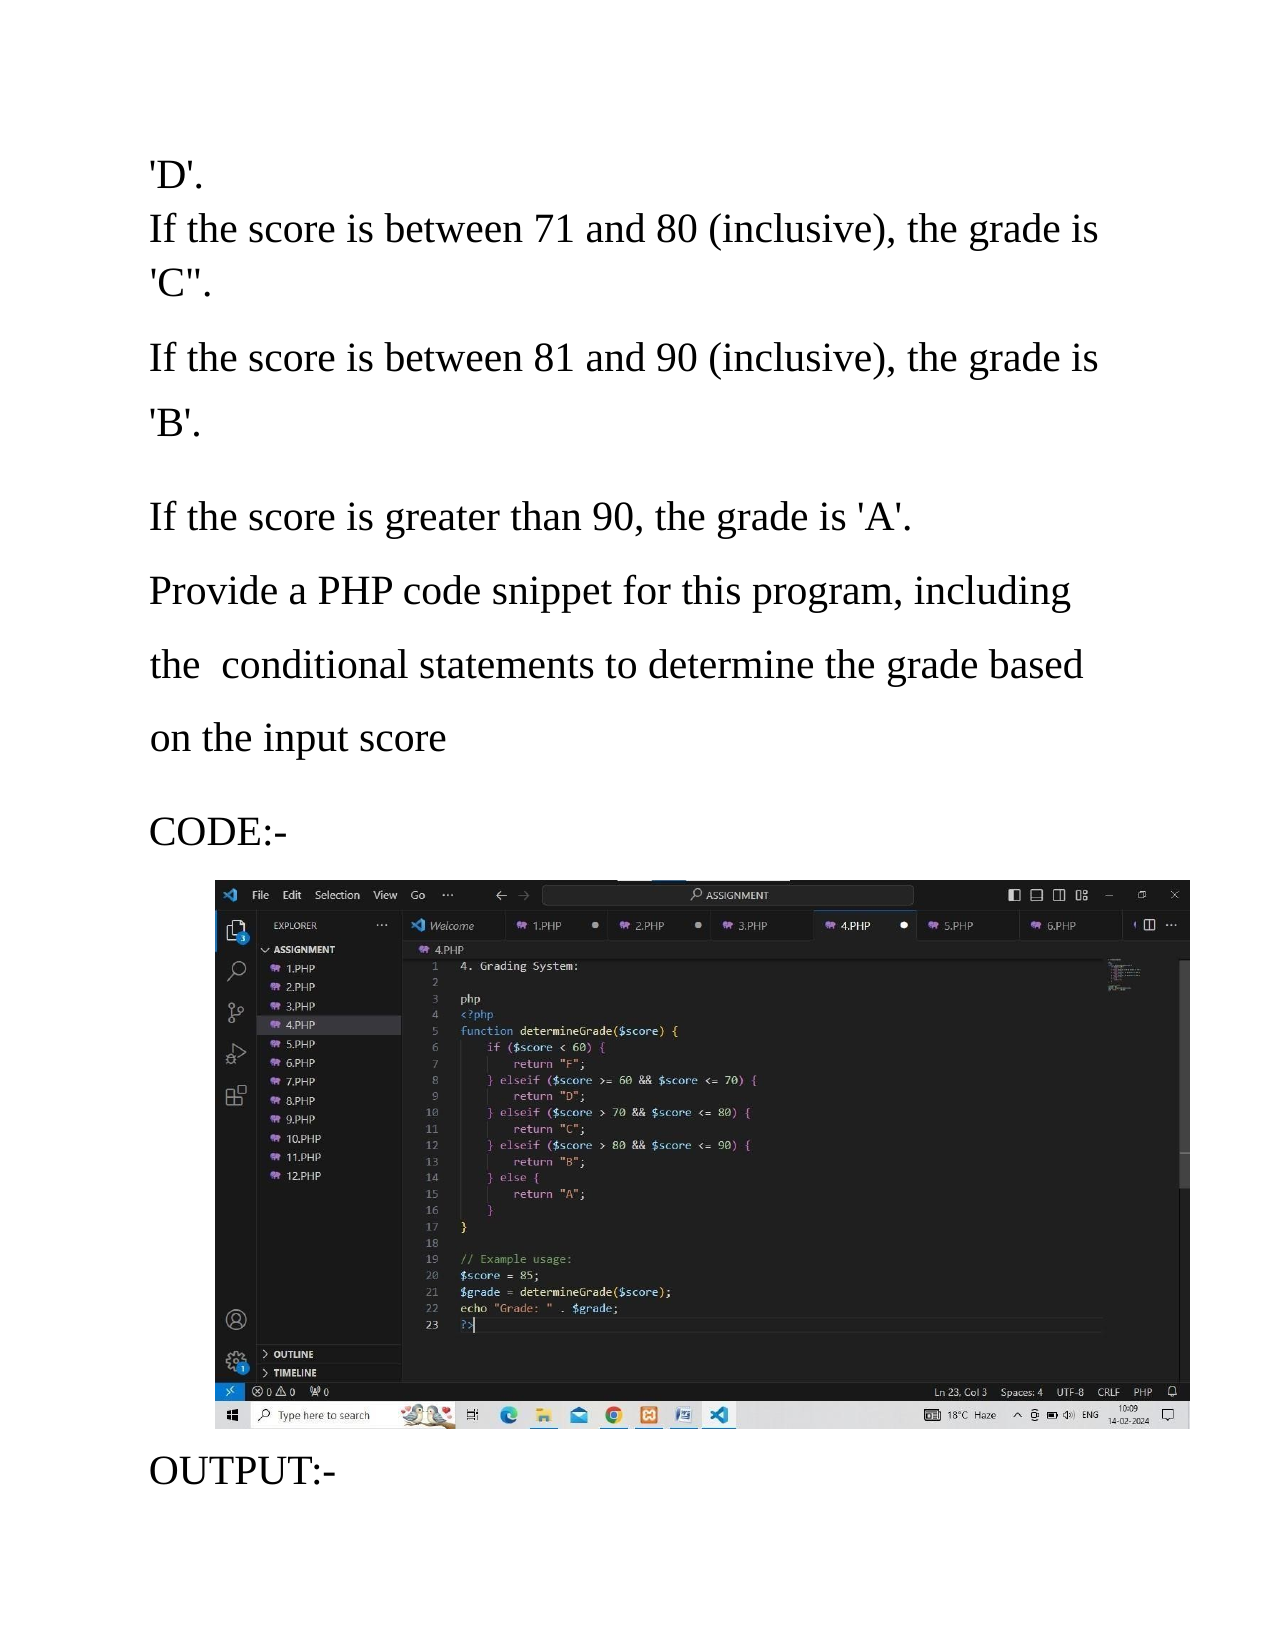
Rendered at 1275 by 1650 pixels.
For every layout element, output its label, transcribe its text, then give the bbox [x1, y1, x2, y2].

text Provide a PHP code snippet for this program, including the conditional statements to determine the grade based on the input score [148, 566, 1084, 760]
text If the score is greater than 90, the grade is 'A'. [148, 491, 1126, 539]
text OUTPUT:- [148, 1445, 1126, 1493]
text 'D'. [148, 149, 1126, 197]
picture [215, 880, 1190, 1429]
text If the score is between 71 and 80 (inclusive), the grade is 'C". [148, 203, 1126, 305]
text 'B'. [148, 398, 1126, 446]
text CODE:- [148, 806, 1126, 854]
text If the score is between 81 and 90 (inclusive), the grade is [148, 332, 1126, 380]
